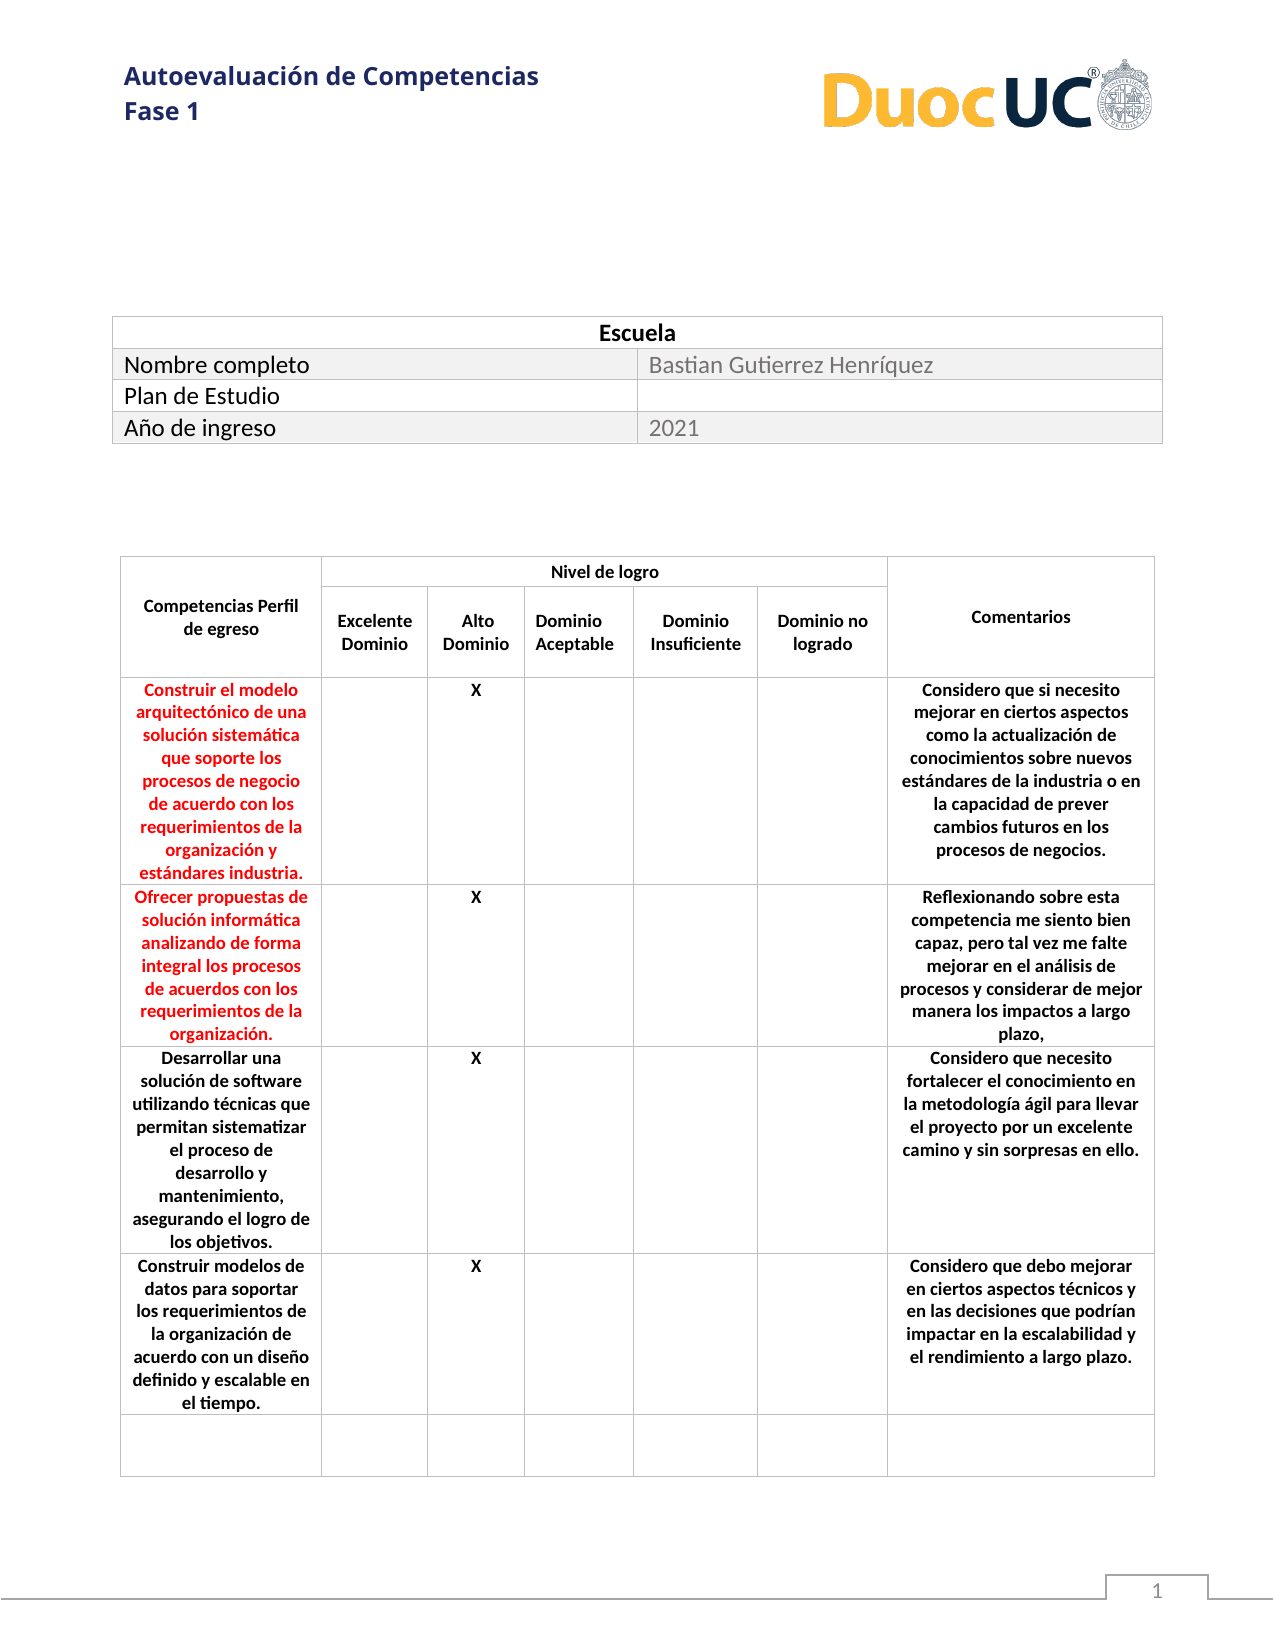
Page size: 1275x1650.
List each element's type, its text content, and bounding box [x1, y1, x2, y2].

table_cell [322, 1047, 427, 1253]
table_cell [525, 1254, 633, 1414]
table_cell Nombre completo [113, 349, 637, 379]
table_cell Ofrecer propuestas de solución informática analizando de forma integral los procesos de acuerdos con los requerimientos de la organización. [121, 885, 321, 1046]
table_cell Año de ingreso [113, 412, 637, 442]
table_cell [638, 380, 1162, 411]
table_cell [322, 1415, 427, 1476]
table_cell [888, 1415, 1154, 1476]
table_header Escuela [113, 317, 1162, 348]
table_cell Construir modelos de datos para soportar los requerimientos de la organización de acuerdo con un diseño definido y escalable en el tiempo. [121, 1254, 321, 1414]
table_cell [322, 1254, 427, 1414]
table_cell [634, 885, 757, 1046]
table_cell [634, 1415, 757, 1476]
table_cell Dominio no logrado [758, 587, 887, 677]
table_cell X [428, 1254, 524, 1414]
table_cell [758, 1254, 887, 1414]
picture [824, 59, 1152, 130]
table_cell [634, 678, 757, 884]
table_cell [525, 1415, 633, 1476]
table_cell Desarrollar una solución de software utilizando técnicas que permitan sistematizar el proceso de desarrollo y mantenimiento, asegurando el logro de los objetivos. [121, 1047, 321, 1253]
table_header Nivel de logro [322, 557, 887, 586]
table_cell X [428, 885, 524, 1046]
table_cell 2021 [638, 412, 1162, 442]
table_cell Dominio Aceptable [525, 587, 633, 677]
table_header Comentarios [888, 557, 1154, 677]
table_cell Alto Dominio [428, 587, 524, 677]
table_cell [758, 678, 887, 884]
table_cell Considero que necesito fortalecer el conocimiento en la metodología ágil para llevar el proyecto por un excelente camino y sin sorpresas en ello. [888, 1047, 1154, 1253]
table_cell [121, 1415, 321, 1476]
table_cell X [428, 678, 524, 884]
table_cell [525, 678, 633, 884]
table_cell [525, 1047, 633, 1253]
table_cell [758, 1047, 887, 1253]
table_header Competencias Perfil de egreso [121, 557, 321, 677]
table_cell Dominio Insuficiente [634, 587, 757, 677]
table_cell Reflexionando sobre esta competencia me siento bien capaz, pero tal vez me falte mejorar en el análisis de procesos y considerar de mejor manera los impactos a largo plazo, [888, 885, 1154, 1046]
table_cell [322, 885, 427, 1046]
table_cell Considero que si necesito mejorar en ciertos aspectos como la actualización de conocimientos sobre nuevos estándares de la industria o en la capacidad de prever cambios futuros en los procesos de negocios. [888, 678, 1154, 884]
table_cell [758, 885, 887, 1046]
table_cell Bastian Gutierrez Henríquez [638, 349, 1162, 379]
table_cell Excelente Dominio [322, 587, 427, 677]
table_cell Construir el modelo arquitectónico de una solución sistemática que soporte los procesos de negocio de acuerdo con los requerimientos de la organización y estándares industria. [121, 678, 321, 884]
table_cell Plan de Estudio [113, 380, 637, 411]
table_cell [525, 885, 633, 1046]
table_cell Considero que debo mejorar en ciertos aspectos técnicos y en las decisiones que podrían impactar en la escalabilidad y el rendimiento a largo plazo. [888, 1254, 1154, 1414]
table_cell X [428, 1047, 524, 1253]
table_cell [428, 1415, 524, 1476]
table_cell [634, 1254, 757, 1414]
table_cell [634, 1047, 757, 1253]
table_cell [322, 678, 427, 884]
table_cell [758, 1415, 887, 1476]
